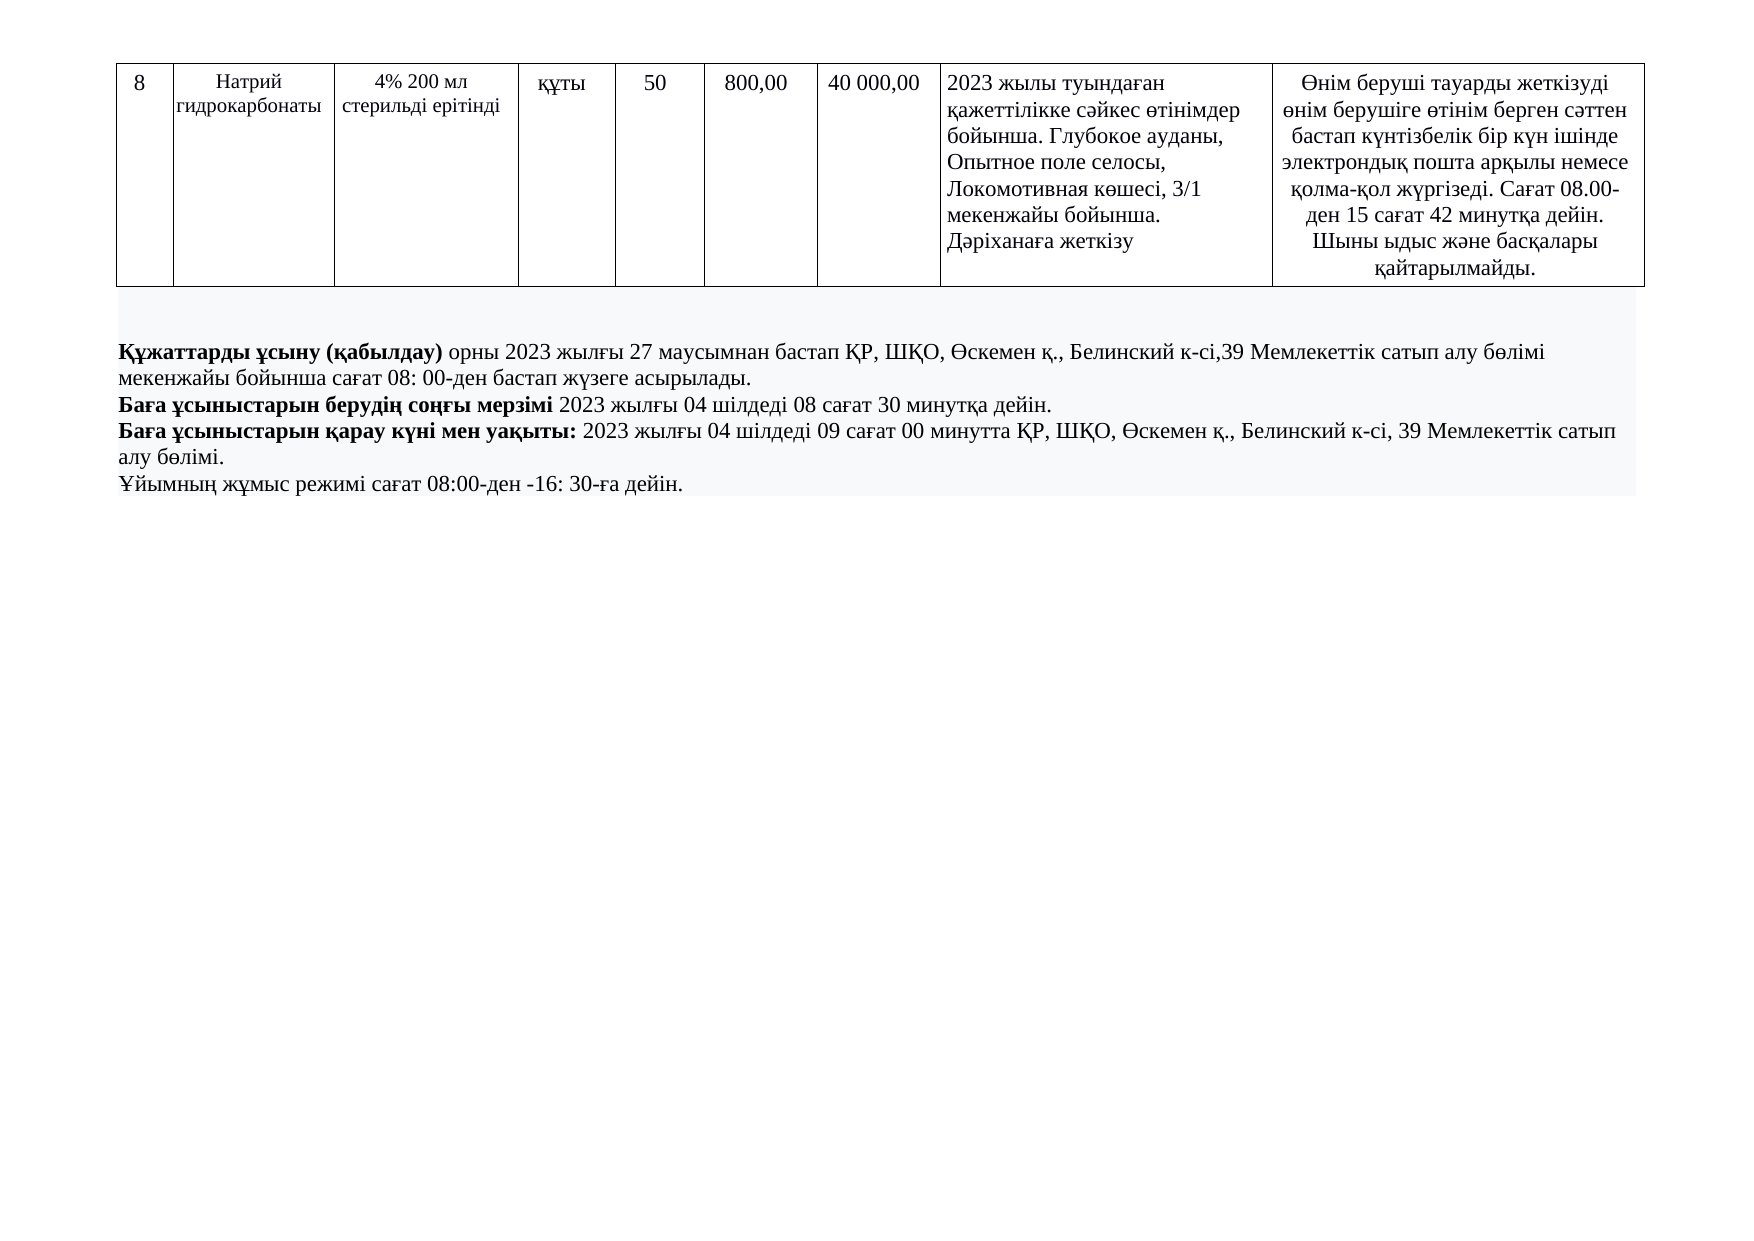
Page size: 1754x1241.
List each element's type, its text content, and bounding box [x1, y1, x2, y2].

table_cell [941, 64, 1272, 286]
table_cell 8 [117, 64, 173, 286]
table_cell Натрий гидрокарбонаты [174, 64, 334, 286]
table_cell 50 [616, 64, 704, 286]
table_cell 800,00 [705, 64, 817, 286]
table_cell 4% 200 мл стерильді ерітінді [335, 64, 518, 286]
table_cell құты [519, 64, 615, 286]
text Құжаттарды ұсыну (қабылдау) орны 2023 жылғы 27 маусымнан бастап ҚР, ШҚО, Өскемен қ., Белинский к-сі,39 Мемлекеттік сатып алу бөлімі мекенжайы бойынша сағат 08: 00-ден бастап жүзеге асырылады. Баға ұсыныстарын берудің соңғы мерзімі 2023 жылғы 04 шілдеді 08 сағат 30 минутқа дейін. Баға ұсыныстарын қарау күні мен уақыты: 2023 жылғы 04 шілдеді 09 сағат 00 минутта ҚР, ШҚО, Өскемен қ., Белинский к-сі, 39 Мемлекеттік сатып алу бөлімі. [118, 338, 1636, 470]
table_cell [1273, 64, 1644, 286]
text Ұйымның жұмыс режимі сағат 08:00-ден -16: 30-ға дейін. [118, 470, 1636, 496]
table_cell 40 000,00 [818, 64, 940, 286]
